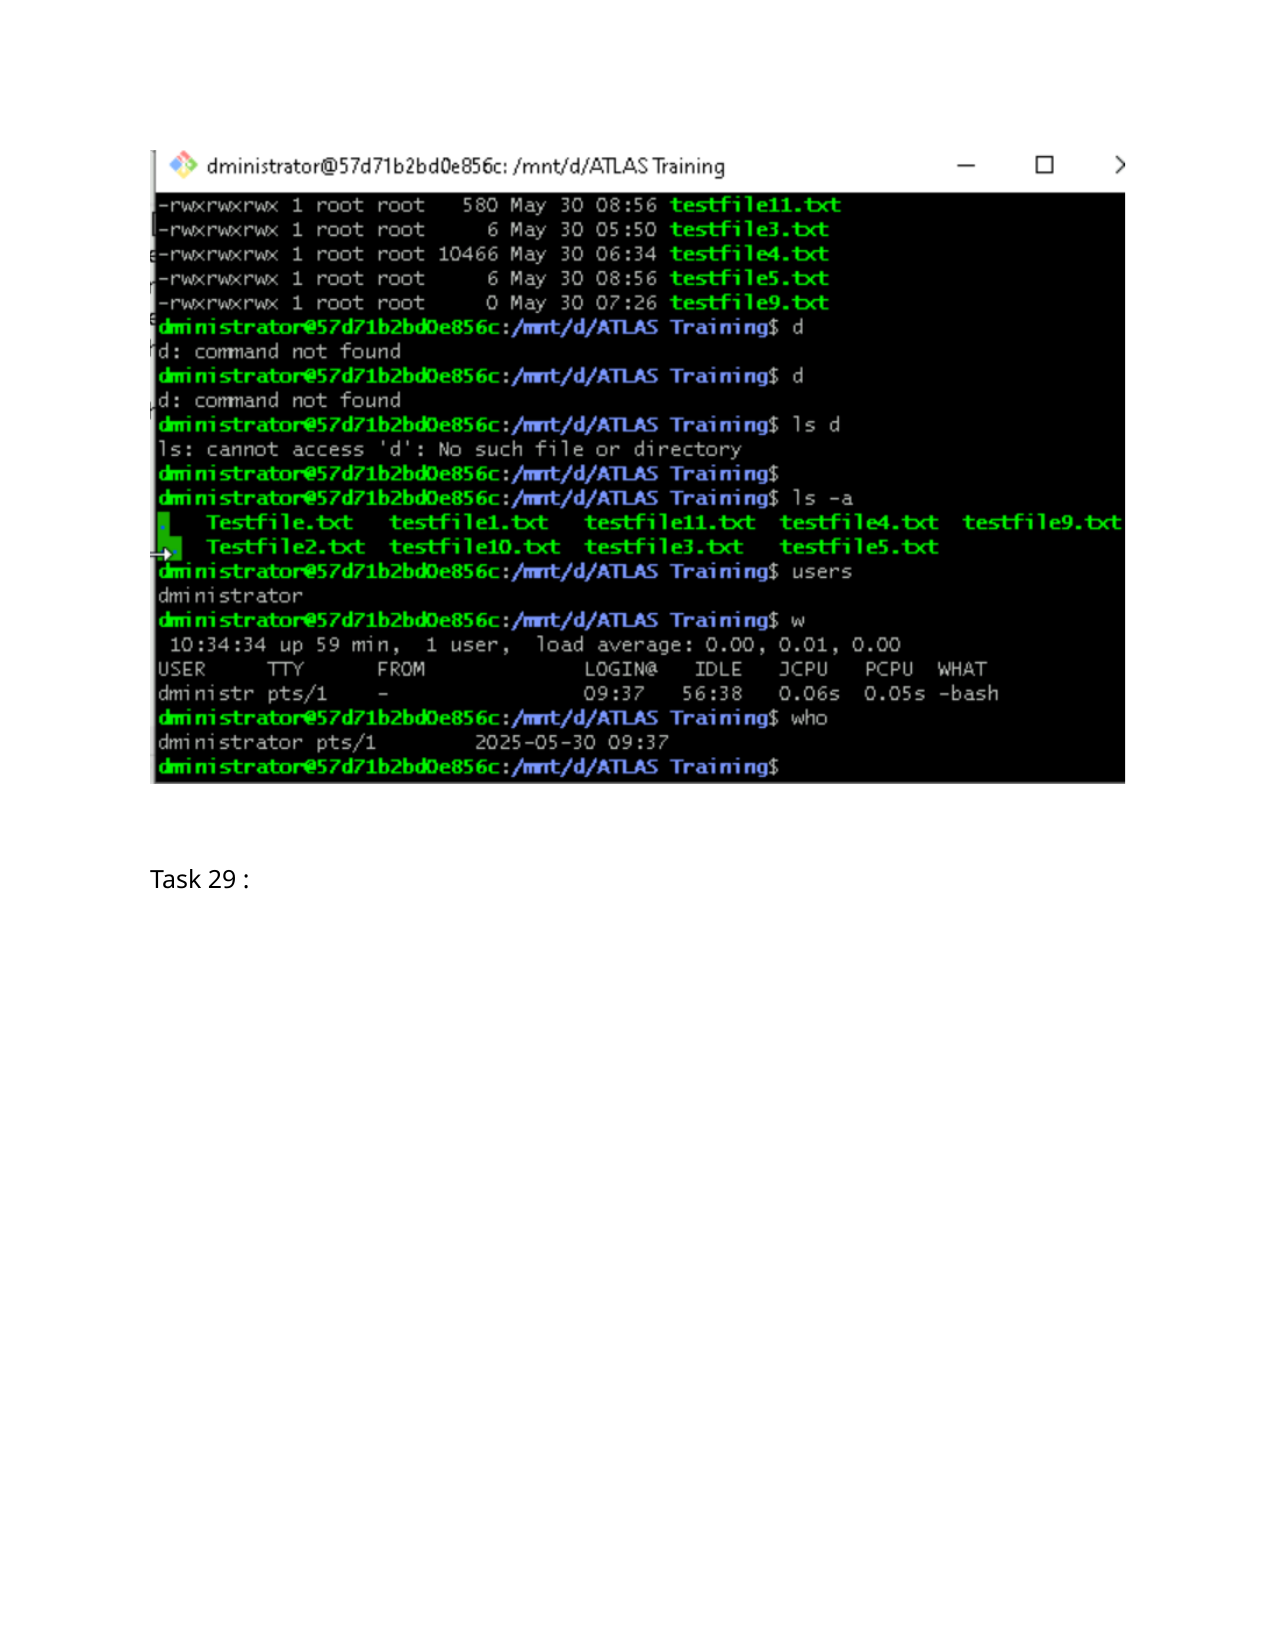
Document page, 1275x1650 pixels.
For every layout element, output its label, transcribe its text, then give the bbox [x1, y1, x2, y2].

text Task 29 : [150, 861, 1125, 895]
picture [150, 150, 1125, 784]
